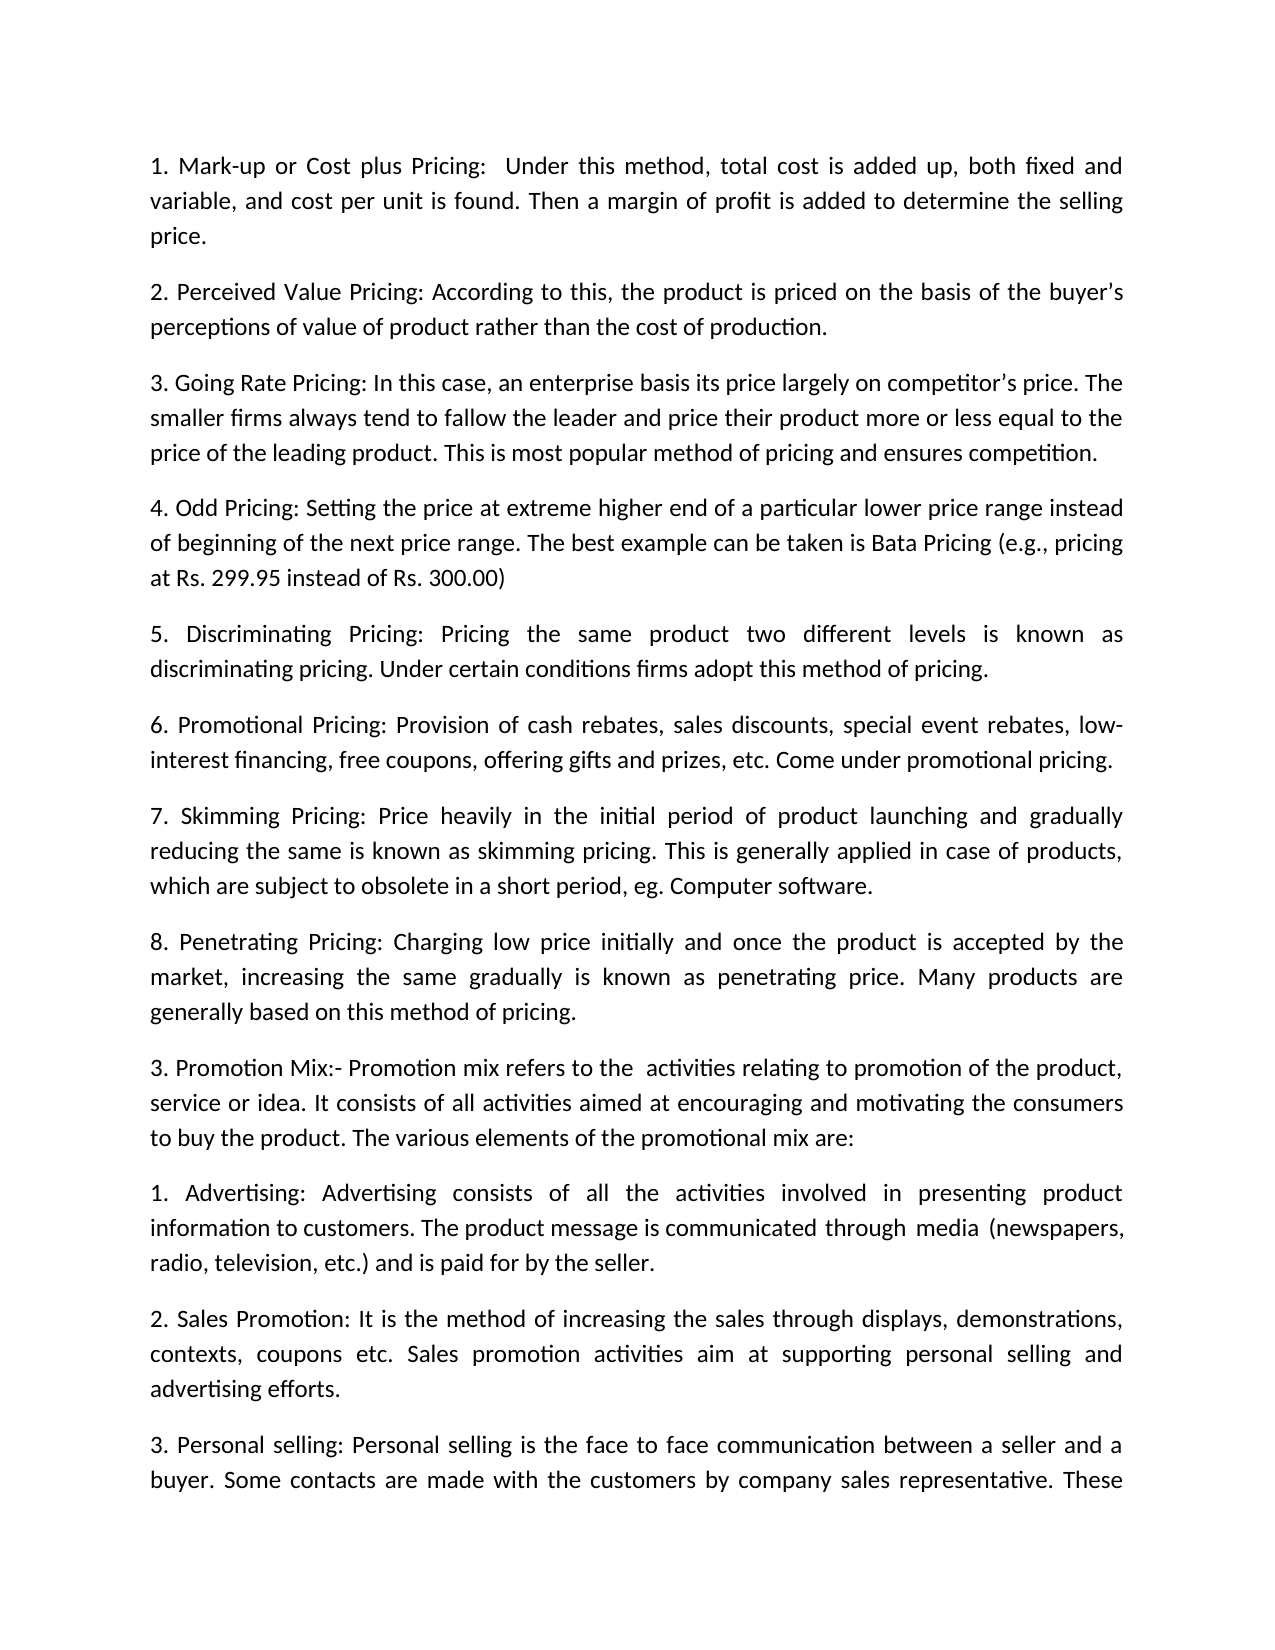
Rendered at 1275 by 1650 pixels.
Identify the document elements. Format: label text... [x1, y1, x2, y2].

text 4. Odd Pricing: Setting the price at extreme higher end of a particular lower price range instead of beginning of the next price range. The best example can be taken is Bata Pricing (e.g., pricing at Rs. 299.95 instead of Rs. 300.00) [150, 492, 1125, 593]
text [150, 1429, 1125, 1495]
text 5. Discriminating Pricing: Pricing the same product two different levels is known as discriminating pricing. Under certain conditions firms adopt this method of pricing. [150, 618, 1125, 684]
text 3. Promotion Mix:- Promotion mix refers to the activities relating to promotion of the product, service or idea. It consists of all activities aimed at encouraging and motivating the consumers to buy the product. The various elements of the promotional mix are: [150, 1052, 1125, 1152]
text 8. Penetrating Pricing: Charging low price initially and once the product is accepted by the market, increasing the same gradually is known as penetrating price. Many products are generally based on this method of pricing. [150, 926, 1125, 1026]
text 2. Perceived Value Pricing: According to this, the product is priced on the basis of the buyer’s perceptions of value of product rather than the cost of production. [150, 276, 1125, 341]
text 1. Advertising: Advertising consists of all the activities involved in presenting product information to customers. The product message is communicated through media (newspapers, radio, television, etc.) and is paid for by the seller. [150, 1177, 1125, 1278]
text 1. Mark-up or Cost plus Pricing: Under this method, total cost is added up, both fixed and variable, and cost per unit is found. Then a margin of profit is added to determine the selling price. [150, 150, 1125, 251]
text 2. Sales Promotion: It is the method of increasing the sales through displays, demonstrations, contexts, coupons etc. Sales promotion activities aim at supporting personal selling and advertising efforts. [150, 1303, 1125, 1404]
text 6. Promotional Pricing: Provision of cash rebates, sales discounts, special event rebates, low-interest financing, free coupons, offering gifts and prizes, etc. Come under promotional pricing. [150, 709, 1125, 775]
text 7. Skimming Pricing: Price heavily in the initial period of product launching and gradually reducing the same is known as skimming pricing. This is generally applied in case of products, which are subject to obsolete in a short period, eg. Computer software. [150, 800, 1125, 901]
text 3. Going Rate Pricing: In this case, an enterprise basis its price largely on competitor’s price. The smaller firms always tend to fallow the leader and price their product more or less equal to the price of the leading product. This is most popular method of pricing and ensures competition. [150, 367, 1125, 467]
